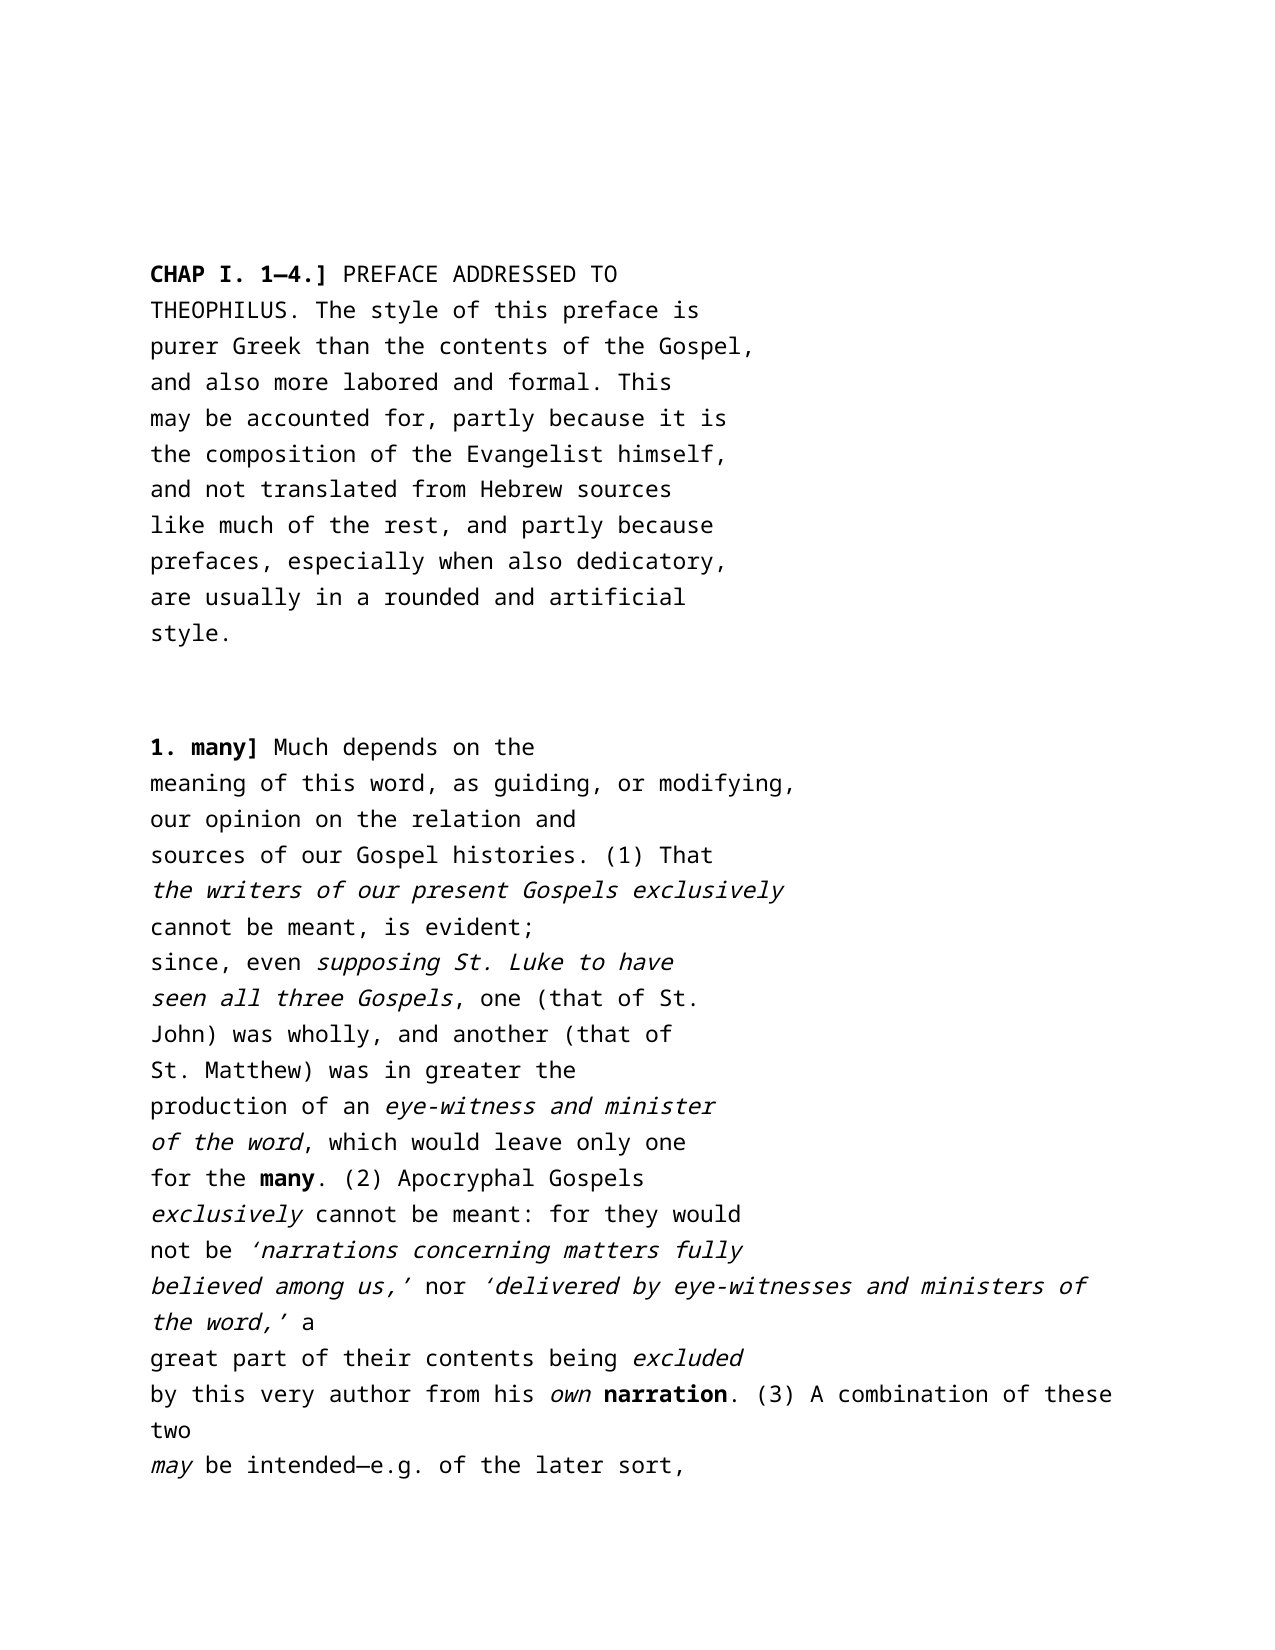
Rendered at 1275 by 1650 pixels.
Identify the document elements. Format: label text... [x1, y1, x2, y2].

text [150, 731, 1125, 1481]
text CHAP I. 1—4.] PREFACE ADDRESSED TO THEOPHILUS. The style of this preface is purer Greek than the contents of the Gospel, and also more labored and formal. This may be accounted for, partly because it is the composition of the Evangelist himself, and not translated from Hebrew sources like much of the rest, and partly because prefaces, especially when also dedicatory, are usually in a rounded and artificial style. [150, 150, 1125, 648]
